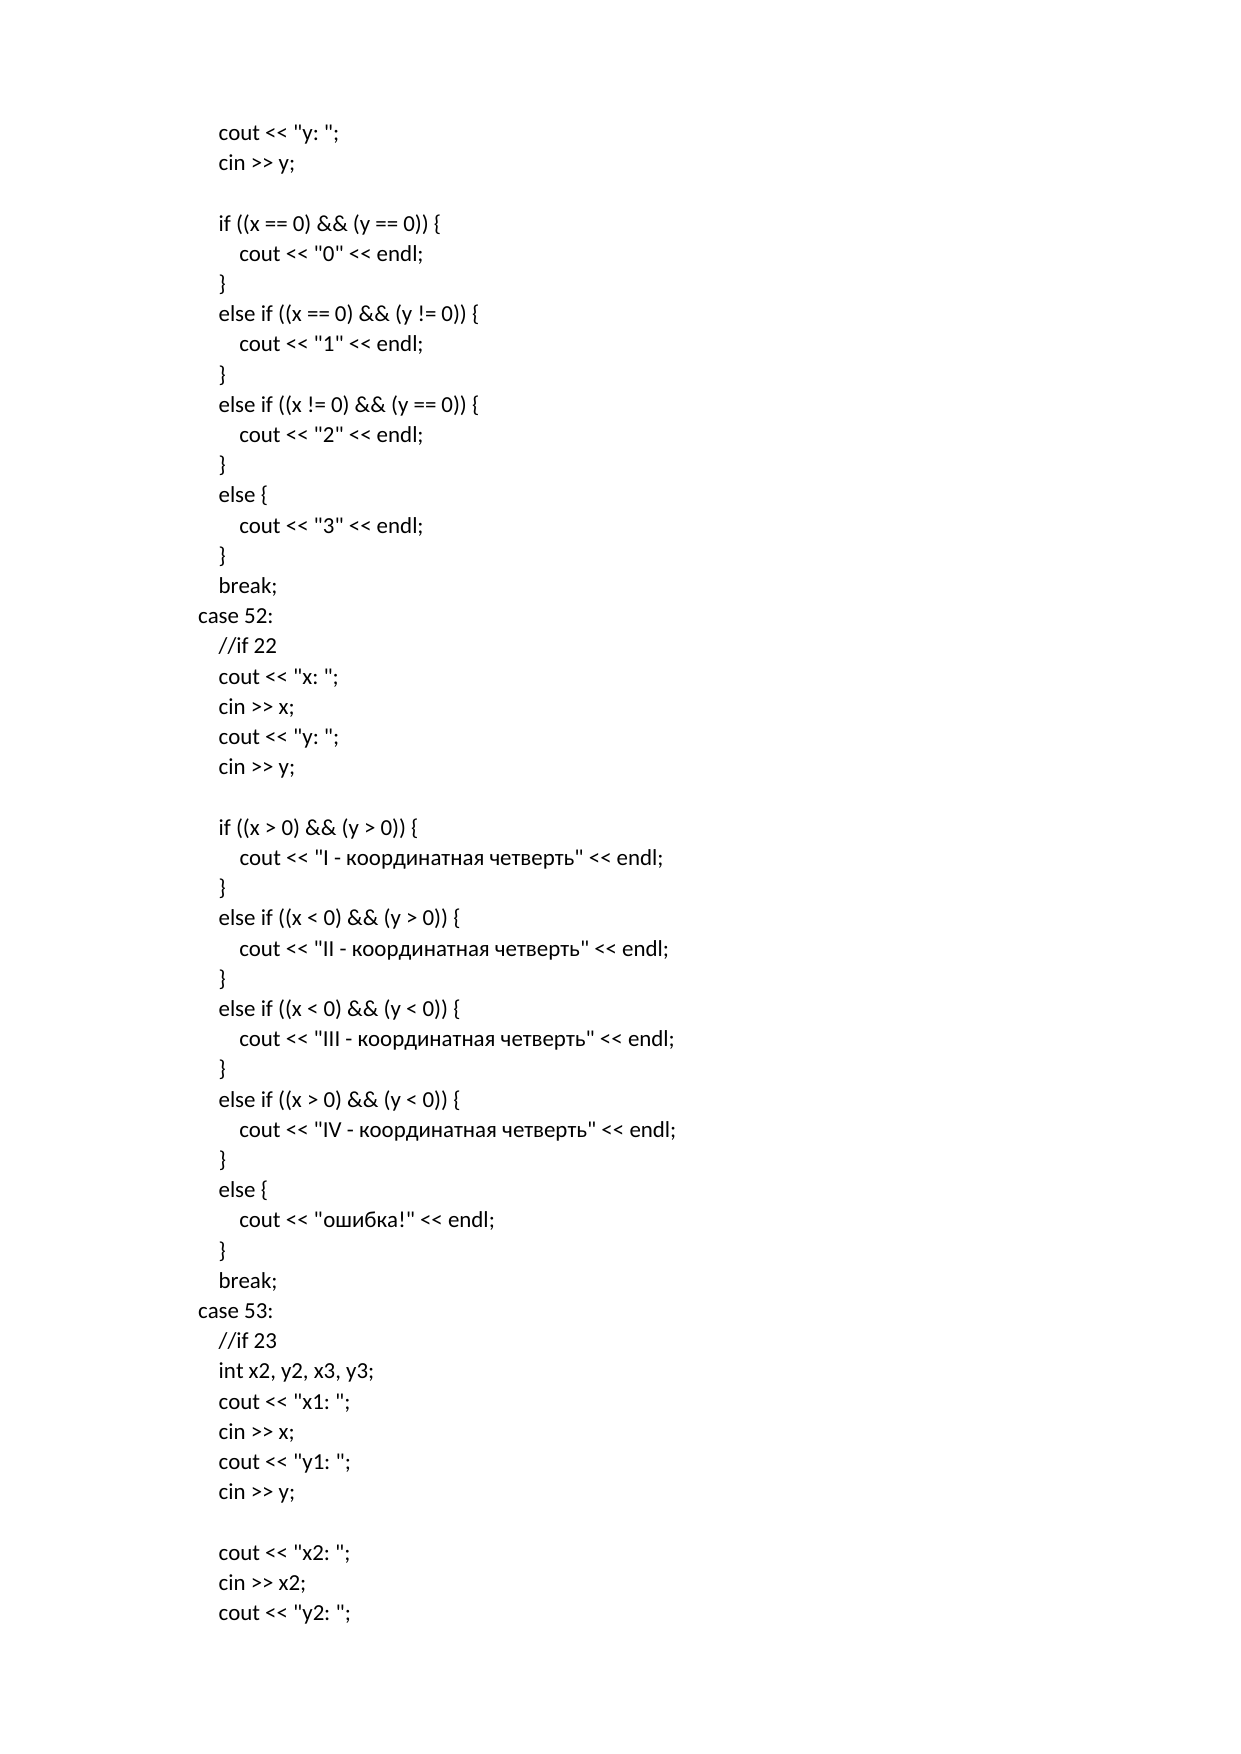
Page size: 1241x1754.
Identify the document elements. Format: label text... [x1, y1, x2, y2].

text cout << "y: "; [177, 118, 1152, 146]
text case 53: [177, 1296, 1152, 1324]
text break; [177, 571, 1152, 599]
text cout << "1" << endl; [177, 329, 1152, 358]
text if ((x == 0) && (y == 0)) { [177, 209, 1152, 237]
text cout << "2" << endl; [177, 420, 1152, 448]
text cin >> x; [177, 1417, 1152, 1445]
text else { [177, 1175, 1152, 1203]
text } [177, 1236, 1152, 1264]
text int x2, y2, x3, y3; [177, 1357, 1152, 1385]
text } [177, 450, 1152, 478]
text cout << "x: "; [177, 662, 1152, 690]
text } [177, 360, 1152, 388]
text else if ((x != 0) && (y == 0)) { [177, 390, 1152, 418]
text cin >> y; [177, 1477, 1152, 1506]
text } [177, 964, 1152, 992]
text } [177, 541, 1152, 569]
text //if 22 [177, 632, 1152, 660]
text else if ((x > 0) && (y < 0)) { [177, 1085, 1152, 1113]
text cout << "y1: "; [177, 1447, 1152, 1475]
text else if ((x == 0) && (y != 0)) { [177, 299, 1152, 327]
text if ((x > 0) && (y > 0)) { [177, 813, 1152, 841]
text cout << "0" << endl; [177, 239, 1152, 267]
text cin >> y; [177, 752, 1152, 781]
text break; [177, 1266, 1152, 1294]
text cout << "I - координатная четверть" << endl; [177, 843, 1152, 871]
text cout << "y2: "; [177, 1598, 1152, 1626]
text } [177, 269, 1152, 297]
text cout << "ошибка!" << endl; [177, 1206, 1152, 1234]
text else { [177, 481, 1152, 509]
text cin >> x; [177, 692, 1152, 720]
text case 52: [177, 601, 1152, 629]
text else if ((x < 0) && (y > 0)) { [177, 903, 1152, 932]
text cout << "IV - координатная четверть" << endl; [177, 1115, 1152, 1143]
text cout << "III - координатная четверть" << endl; [177, 1024, 1152, 1052]
text } [177, 873, 1152, 901]
text cout << "y: "; [177, 722, 1152, 750]
text cout << "x1: "; [177, 1387, 1152, 1415]
text cin >> y; [177, 148, 1152, 176]
text //if 23 [177, 1326, 1152, 1354]
text cout << "x2: "; [177, 1538, 1152, 1566]
text cout << "II - координатная четверть" << endl; [177, 934, 1152, 962]
text cin >> x2; [177, 1568, 1152, 1596]
text else if ((x < 0) && (y < 0)) { [177, 994, 1152, 1022]
text cout << "3" << endl; [177, 511, 1152, 539]
text } [177, 1145, 1152, 1173]
text } [177, 1054, 1152, 1083]
